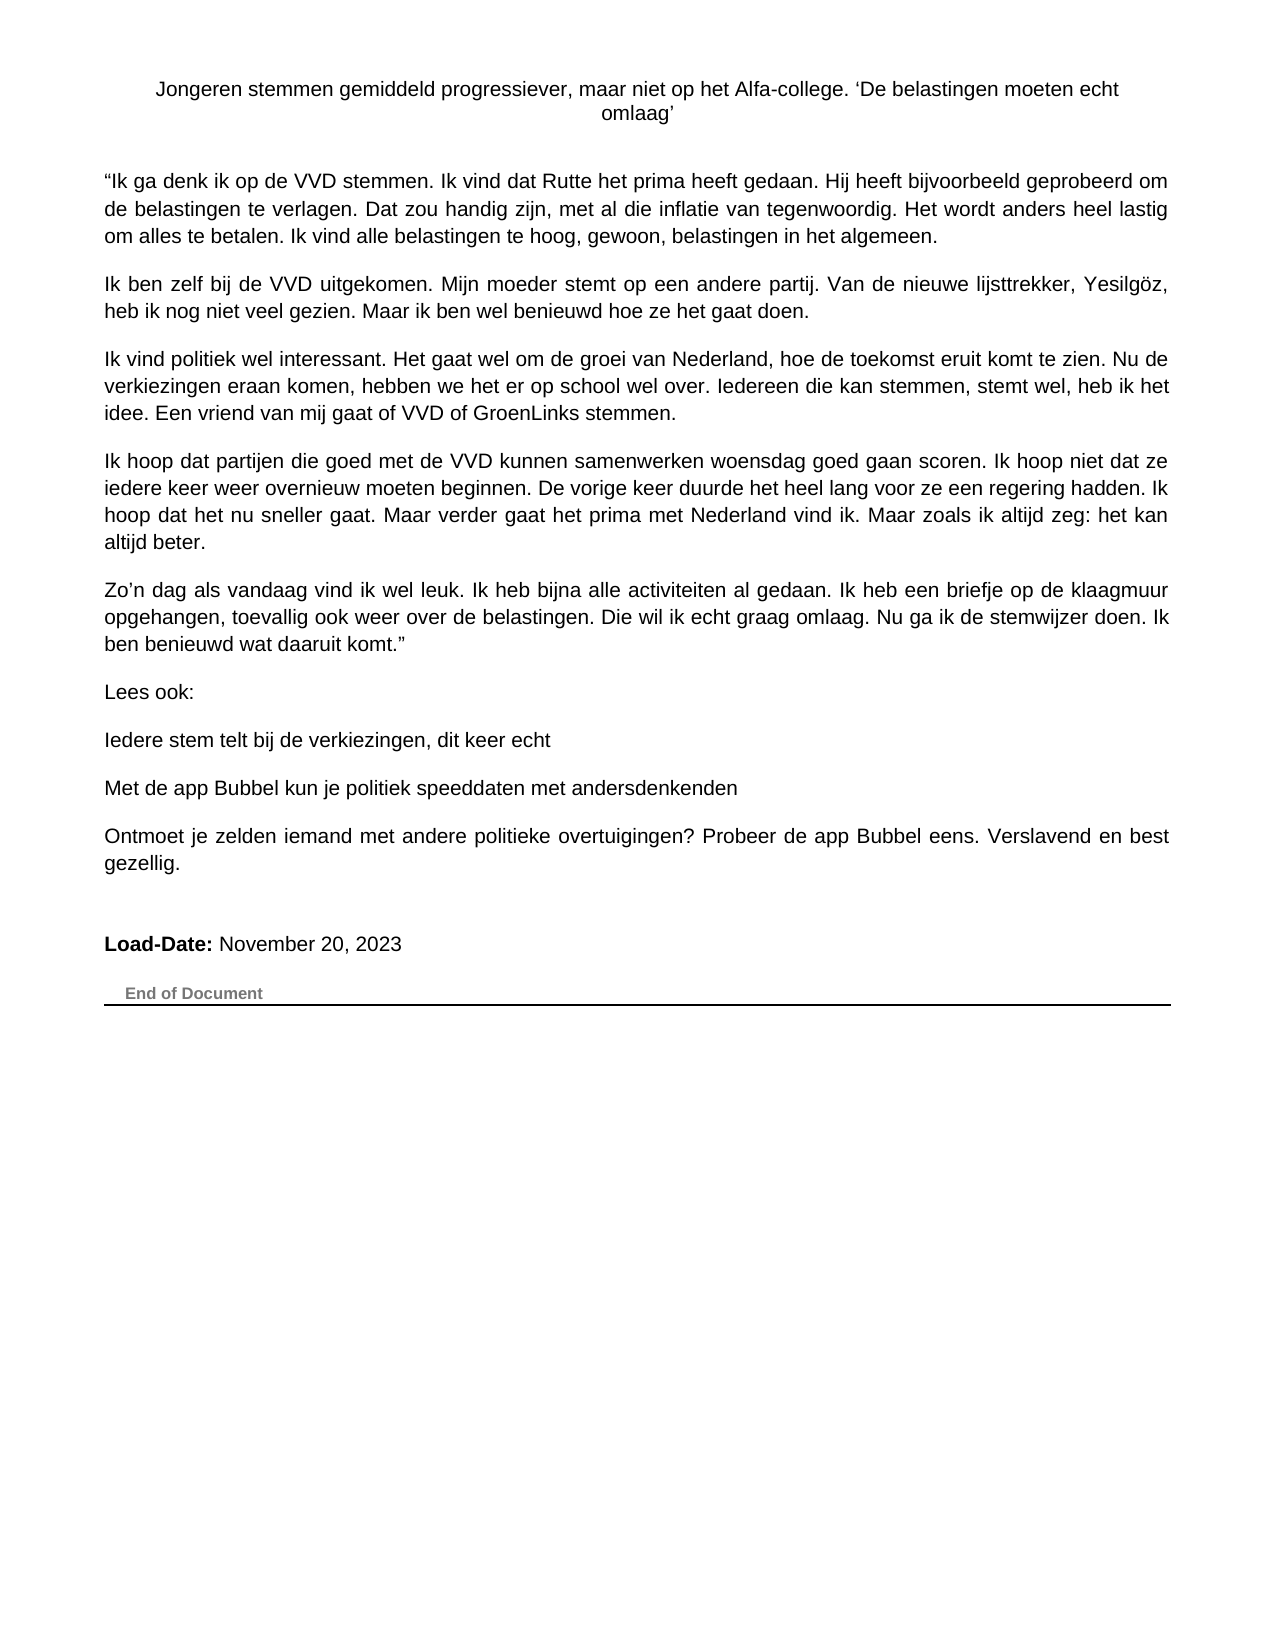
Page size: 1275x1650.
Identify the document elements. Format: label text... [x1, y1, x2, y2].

text Iedere stem telt bij de verkiezingen, dit keer echt [104, 724, 1171, 752]
text End of Document [125, 984, 1171, 1003]
text Load-Date: November 20, 2023 [104, 899, 1171, 955]
text “Ik ga denk ik op de VVD stemmen. Ik vind dat Rutte het prima heeft gedaan. Hij heeft bijvoorbeeld geprobeerd om de belastingen te verlagen. Dat zou handig zijn, met al die inflatie van tegenwoordig. Het wordt anders heel lastig om alles te betalen. Ik vind alle belastingen te hoog, gewoon, belastingen in het algemeen. [104, 166, 1171, 247]
text Ik ben zelf bij de VVD uitgekomen. Mijn moeder stemt op een andere partij. Van de nieuwe lijsttrekker, Yesilgöz, heb ik nog niet veel gezien. Maar ik ben wel benieuwd hoe ze het gaat doen. [104, 268, 1171, 322]
text Met de app Bubbel kun je politiek speeddaten met andersdenkenden [104, 772, 1171, 799]
text Ik hoop dat partijen die goed met de VVD kunnen samenwerken woensdag goed gaan scoren. Ik hoop niet dat ze iedere keer weer overnieuw moeten beginnen. De vorige keer duurde het heel lang voor ze een regering hadden. Ik hoop dat het nu sneller gaat. Maar verder gaat het prima met Nederland vind ik. Maar zoals ik altijd zeg: het kan altijd beter. [104, 445, 1171, 554]
text Lees ook: [104, 677, 1171, 704]
text Ik vind politiek wel interessant. Het gaat wel om de groei van Nederland, hoe de toekomst eruit komt te zien. Nu de verkiezingen eraan komen, hebben we het er op school wel over. Iedereen die kan stemmen, stemt wel, heb ik het idee. Een vriend van mij gaat of VVD of GroenLinks stemmen. [104, 343, 1171, 424]
text Ontmoet je zelden iemand met andere politieke overtuigingen? Probeer de app Bubbel eens. Verslavend en best gezellig. [104, 820, 1171, 874]
text Zo’n dag als vandaag vind ik wel leuk. Ik heb bijna alle activiteiten al gedaan. Ik heb een briefje op de klaagmuur opgehangen, toevallig ook weer over de belastingen. Die wil ik echt graag omlaag. Nu ga ik de stemwijzer doen. Ik ben benieuwd wat daaruit komt.” [104, 574, 1171, 656]
